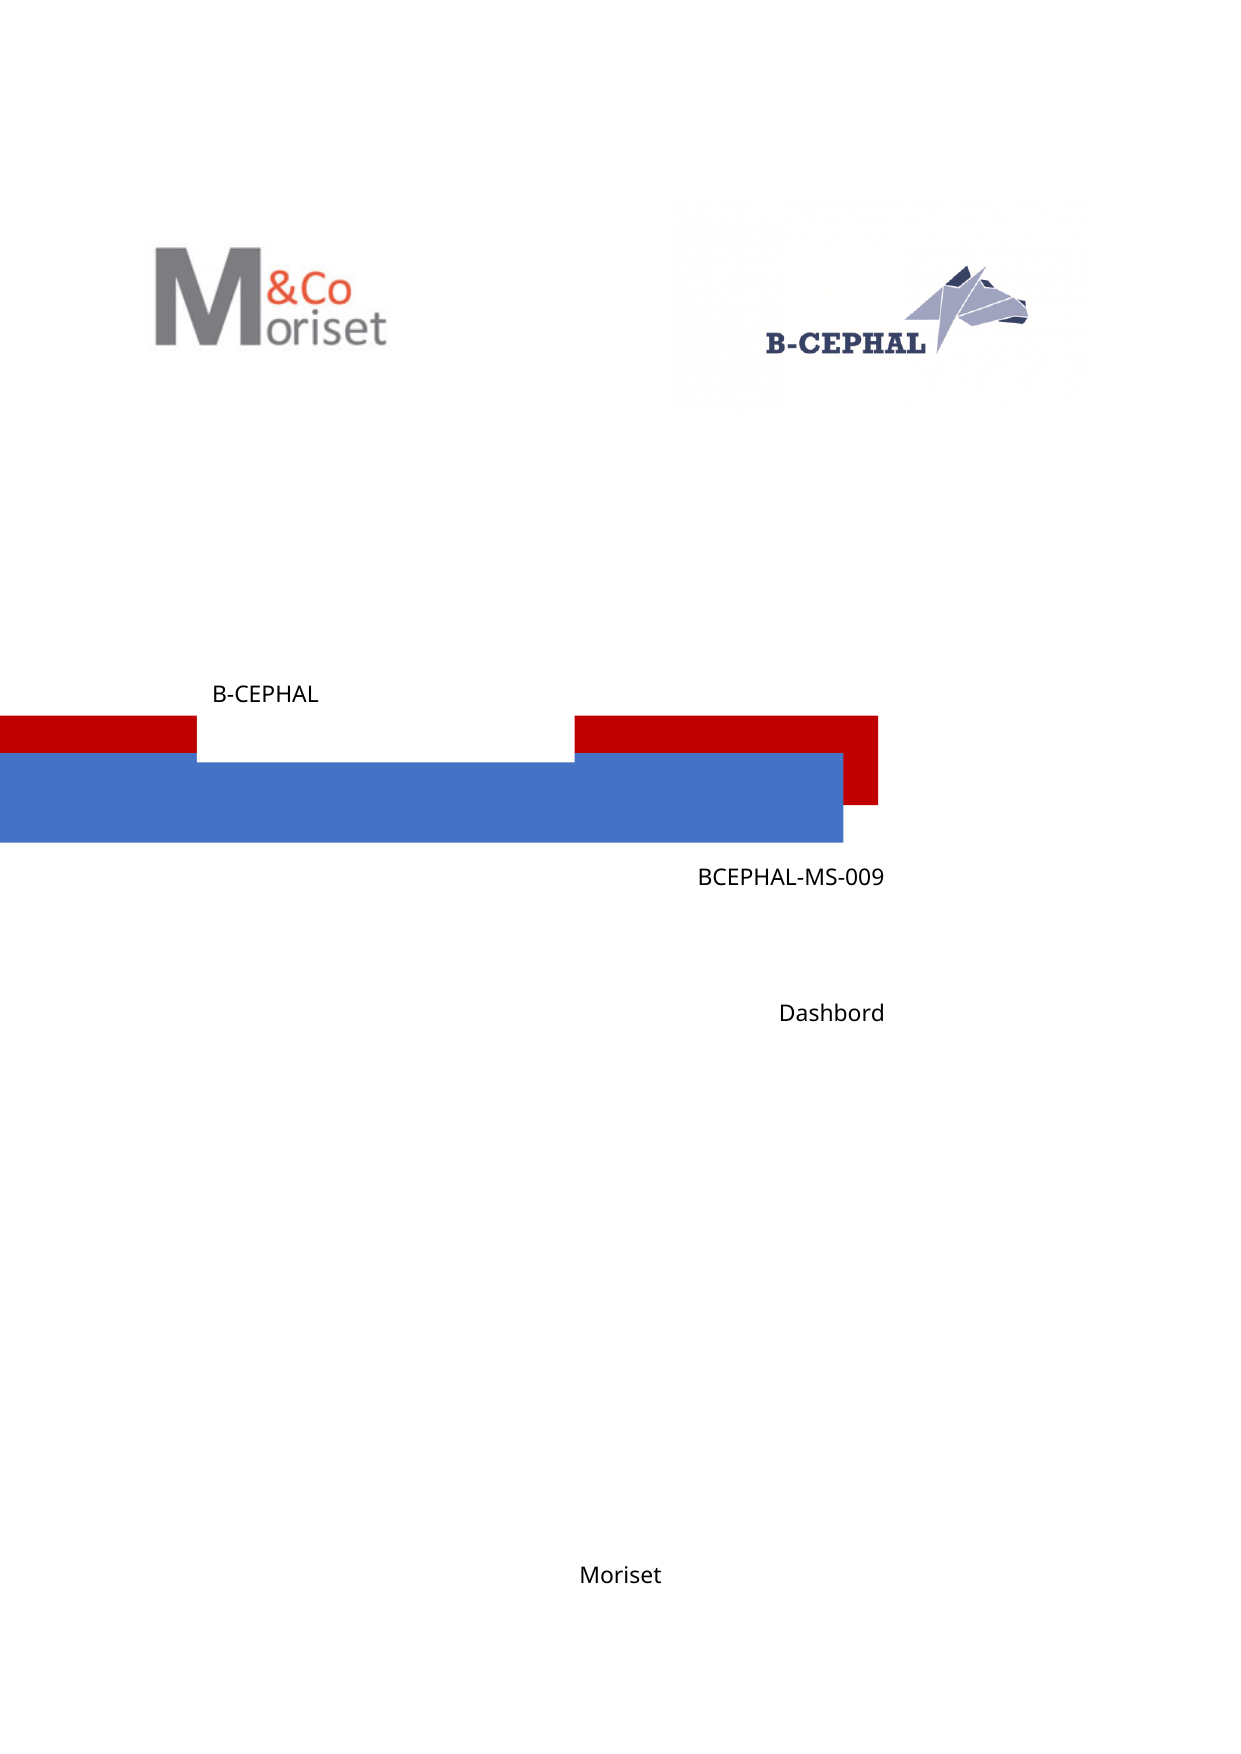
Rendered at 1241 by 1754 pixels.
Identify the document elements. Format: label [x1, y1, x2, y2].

picture [147, 242, 395, 351]
picture [666, 198, 1093, 413]
